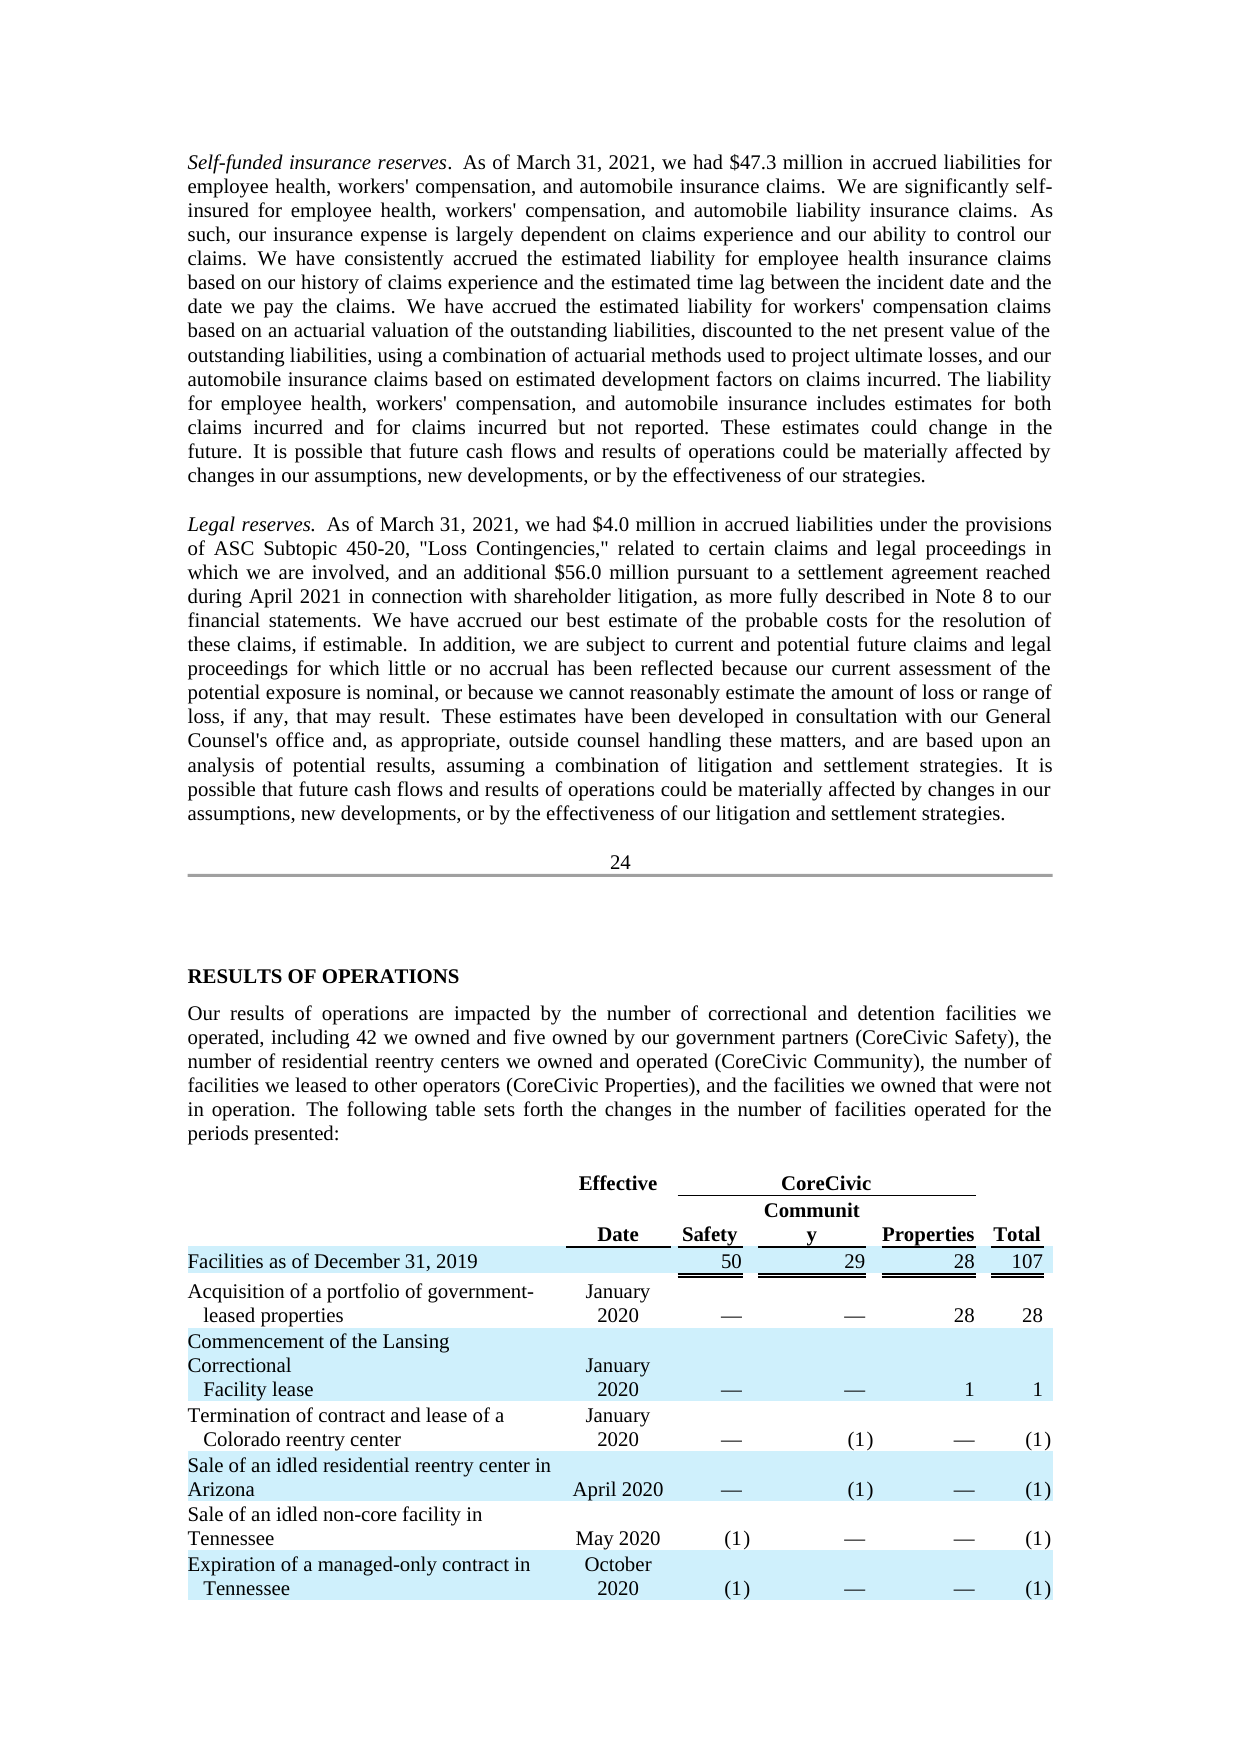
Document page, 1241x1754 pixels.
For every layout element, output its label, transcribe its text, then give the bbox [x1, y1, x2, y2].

text Our results of operations are impacted by the number of correctional and detention facilities we operated, including 42 we owned and five owned by our government partners (CoreCivic Safety), the number of residential reentry centers we owned and operated (CoreCivic Community), the number of facilities we leased to other operators (CoreCivic Properties), and the facilities we owned that were not in operation. The following table sets forth the changes in the number of facilities operated for the periods presented: [187, 1001, 1053, 1145]
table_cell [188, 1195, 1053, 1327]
text Self-funded insurance reserves. As of March 31, 2021, we had $47.3 million in accrued liabilities for employee health, workers' compensation, and automobile insurance claims. We are significantly self-insured for employee health, workers' compensation, and automobile liability insurance claims. As such, our insurance expense is largely dependent on claims experience and our ability to control our claims. We have consistently accrued the estimated liability for employee health insurance claims based on our history of claims experience and the estimated time lag between the incident date and the date we pay the claims. We have accrued the estimated liability for workers' compensation claims based on an actuarial valuation of the outstanding liabilities, discounted to the net present value of the outstanding liabilities, using a combination of actuarial methods used to project ultimate losses, and our automobile insurance claims based on estimated development factors on claims incurred. The liability for employee health, workers' compensation, and automobile insurance includes estimates for both claims incurred and for claims incurred but not reported. These estimates could change in the future. It is possible that future cash flows and results of operations could be materially affected by changes in our assumptions, new developments, or by the effectiveness of our strategies. [187, 150, 1053, 487]
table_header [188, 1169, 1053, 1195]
text RESULTS OF OPERATIONS [187, 964, 1053, 988]
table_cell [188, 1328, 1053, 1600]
text Legal reserves. As of March 31, 2021, we had $4.0 million in accrued liabilities under the provisions of ASC Subtopic 450-20, "Loss Contingencies," related to certain claims and legal proceedings in which we are involved, and an additional $56.0 million pursuant to a settlement agreement reached during April 2021 in connection with shareholder litigation, as more fully described in Note 8 to our financial statements. We have accrued our best estimate of the probable costs for the resolution of these claims, if estimable. In addition, we are subject to current and potential future claims and legal proceedings for which little or no accrual has been reflected because our current assessment of the potential exposure is nominal, or because we cannot reasonably estimate the amount of loss or range of loss, if any, that may result. These estimates have been developed in consultation with our General Counsel's office and, as appropriate, outside counsel handling these matters, and are based upon an analysis of potential results, assuming a combination of litigation and settlement strategies. It is possible that future cash flows and results of operations could be materially affected by changes in our assumptions, new developments, or by the effectiveness of our litigation and settlement strategies. [187, 512, 1053, 825]
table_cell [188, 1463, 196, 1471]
text 24 [187, 850, 1053, 873]
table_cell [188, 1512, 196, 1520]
